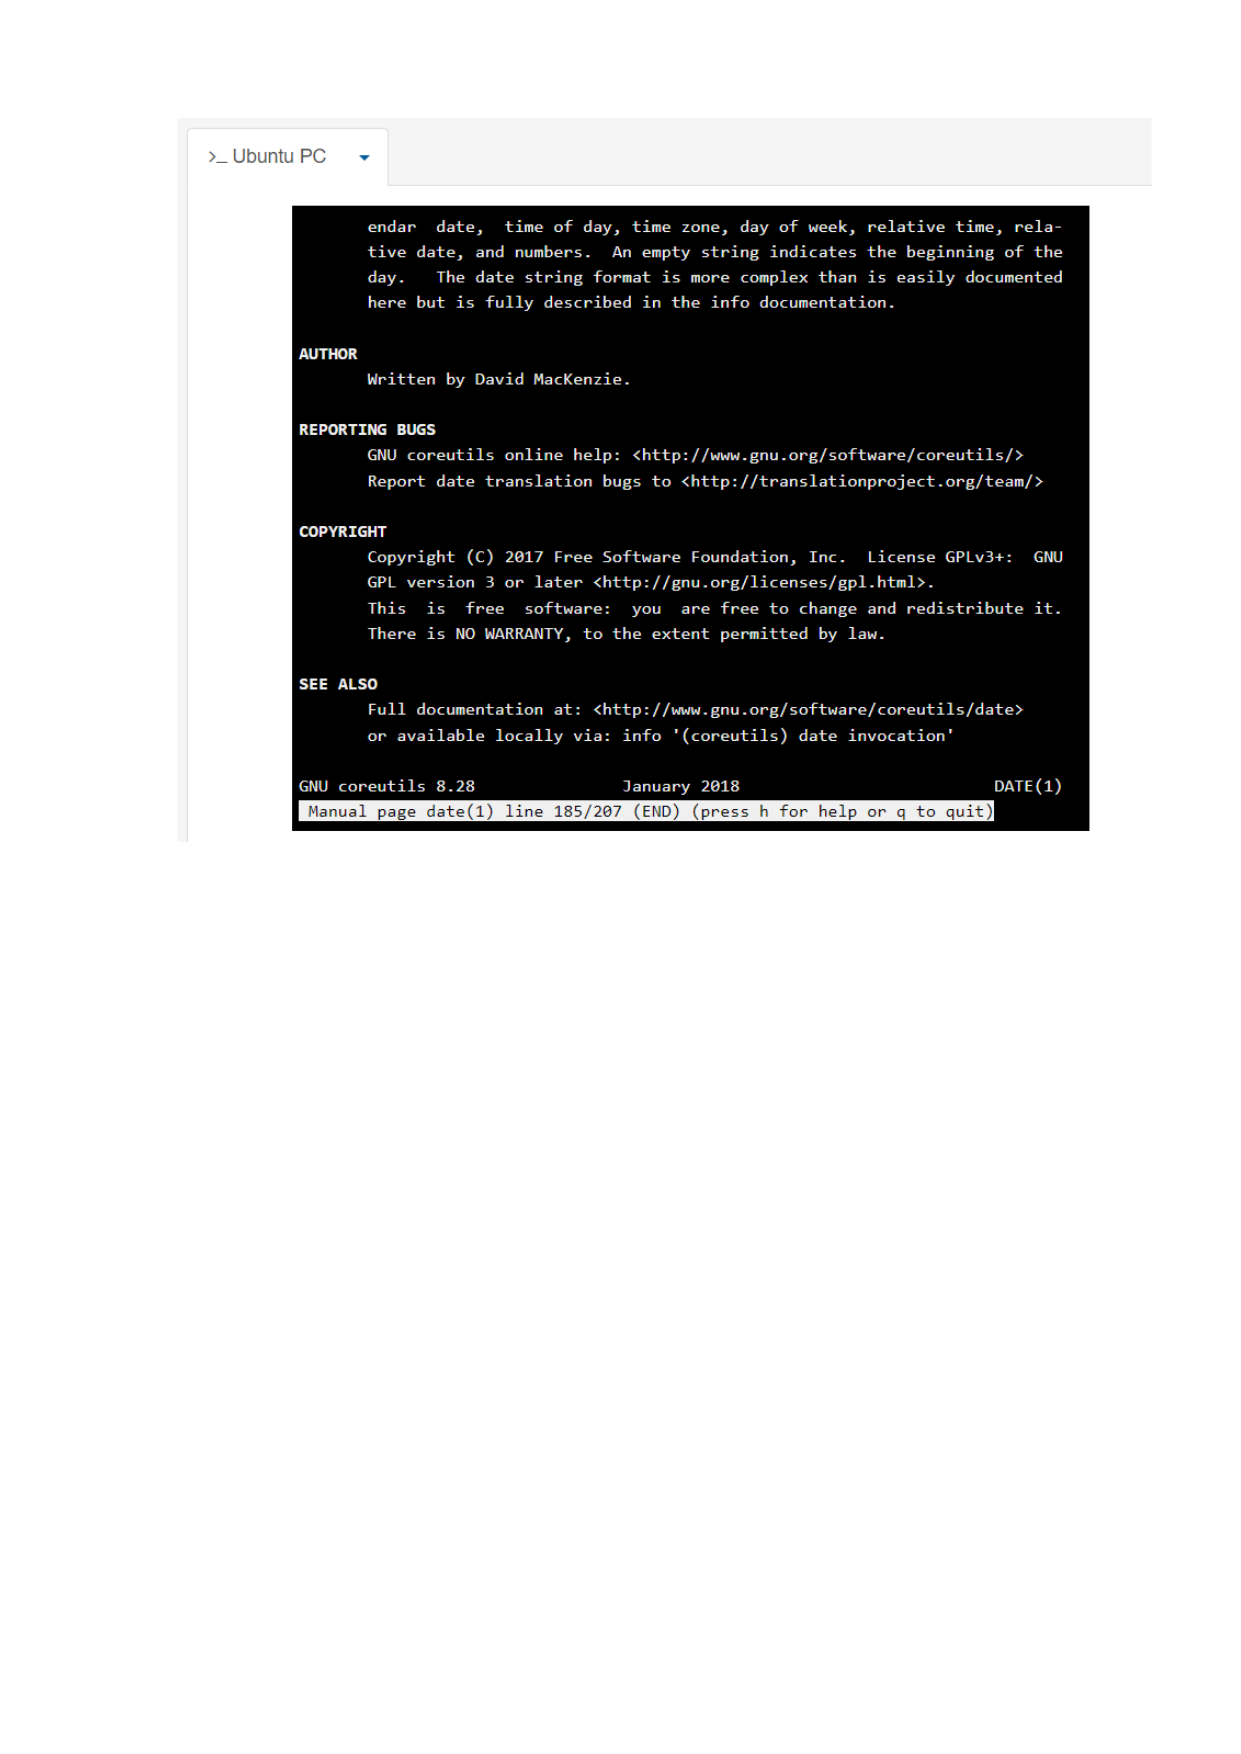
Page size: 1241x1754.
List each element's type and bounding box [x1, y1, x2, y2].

picture [177, 118, 1152, 842]
